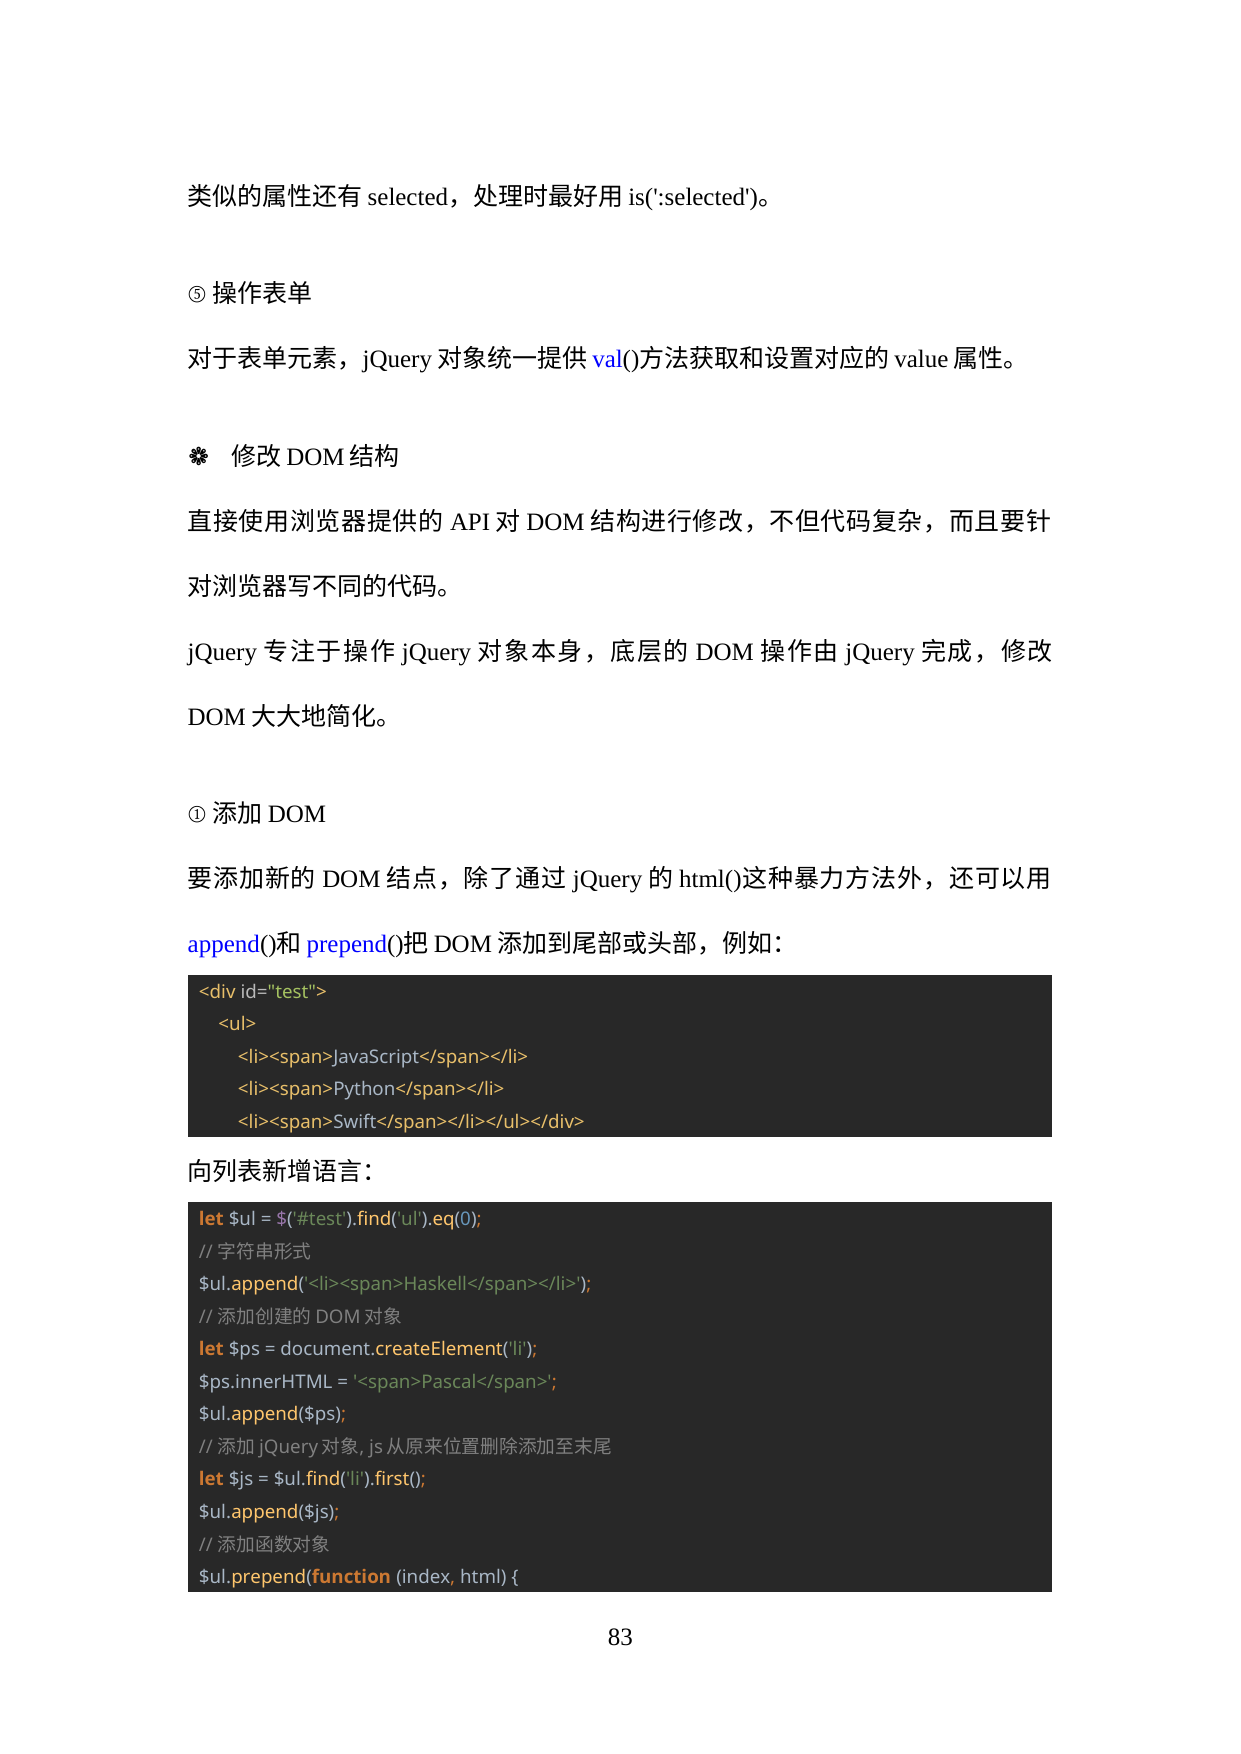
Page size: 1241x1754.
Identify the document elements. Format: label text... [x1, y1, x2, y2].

text 对于表单元素，jQuery对象统一提供val()方法获取和设置对应的value属性。 [187, 324, 1053, 389]
text ① 添加DOM [187, 779, 1053, 844]
text 直接使用浏览器提供的API对DOM结构进行修改，不但代码复杂，而且要针对浏览器写不同的代码。 [187, 487, 1053, 617]
text jQuery专注于操作jQuery对象本身，底层的DOM操作由jQuery完成，修改DOM大大地简化。 [187, 617, 1053, 747]
text ⑤ 操作表单 [187, 259, 1053, 324]
table_header <div id="test"> <ul> <li><span>JavaScript</span></li> <li><span>Python</span></li> <li><span>Swift</span></li></ul></div> [188, 975, 1052, 1137]
text 向列表新增语言： [187, 1137, 1053, 1202]
text 要添加新的DOM结点，除了通过jQuery的html()这种暴力方法外，还可以用append()和prepend()把DOM添加到尾部或头部，例如： [187, 844, 1053, 974]
text 类似的属性还有selected，处理时最好用is(':selected')。 [187, 162, 1053, 227]
list 修改DOM结构 [187, 422, 1053, 487]
